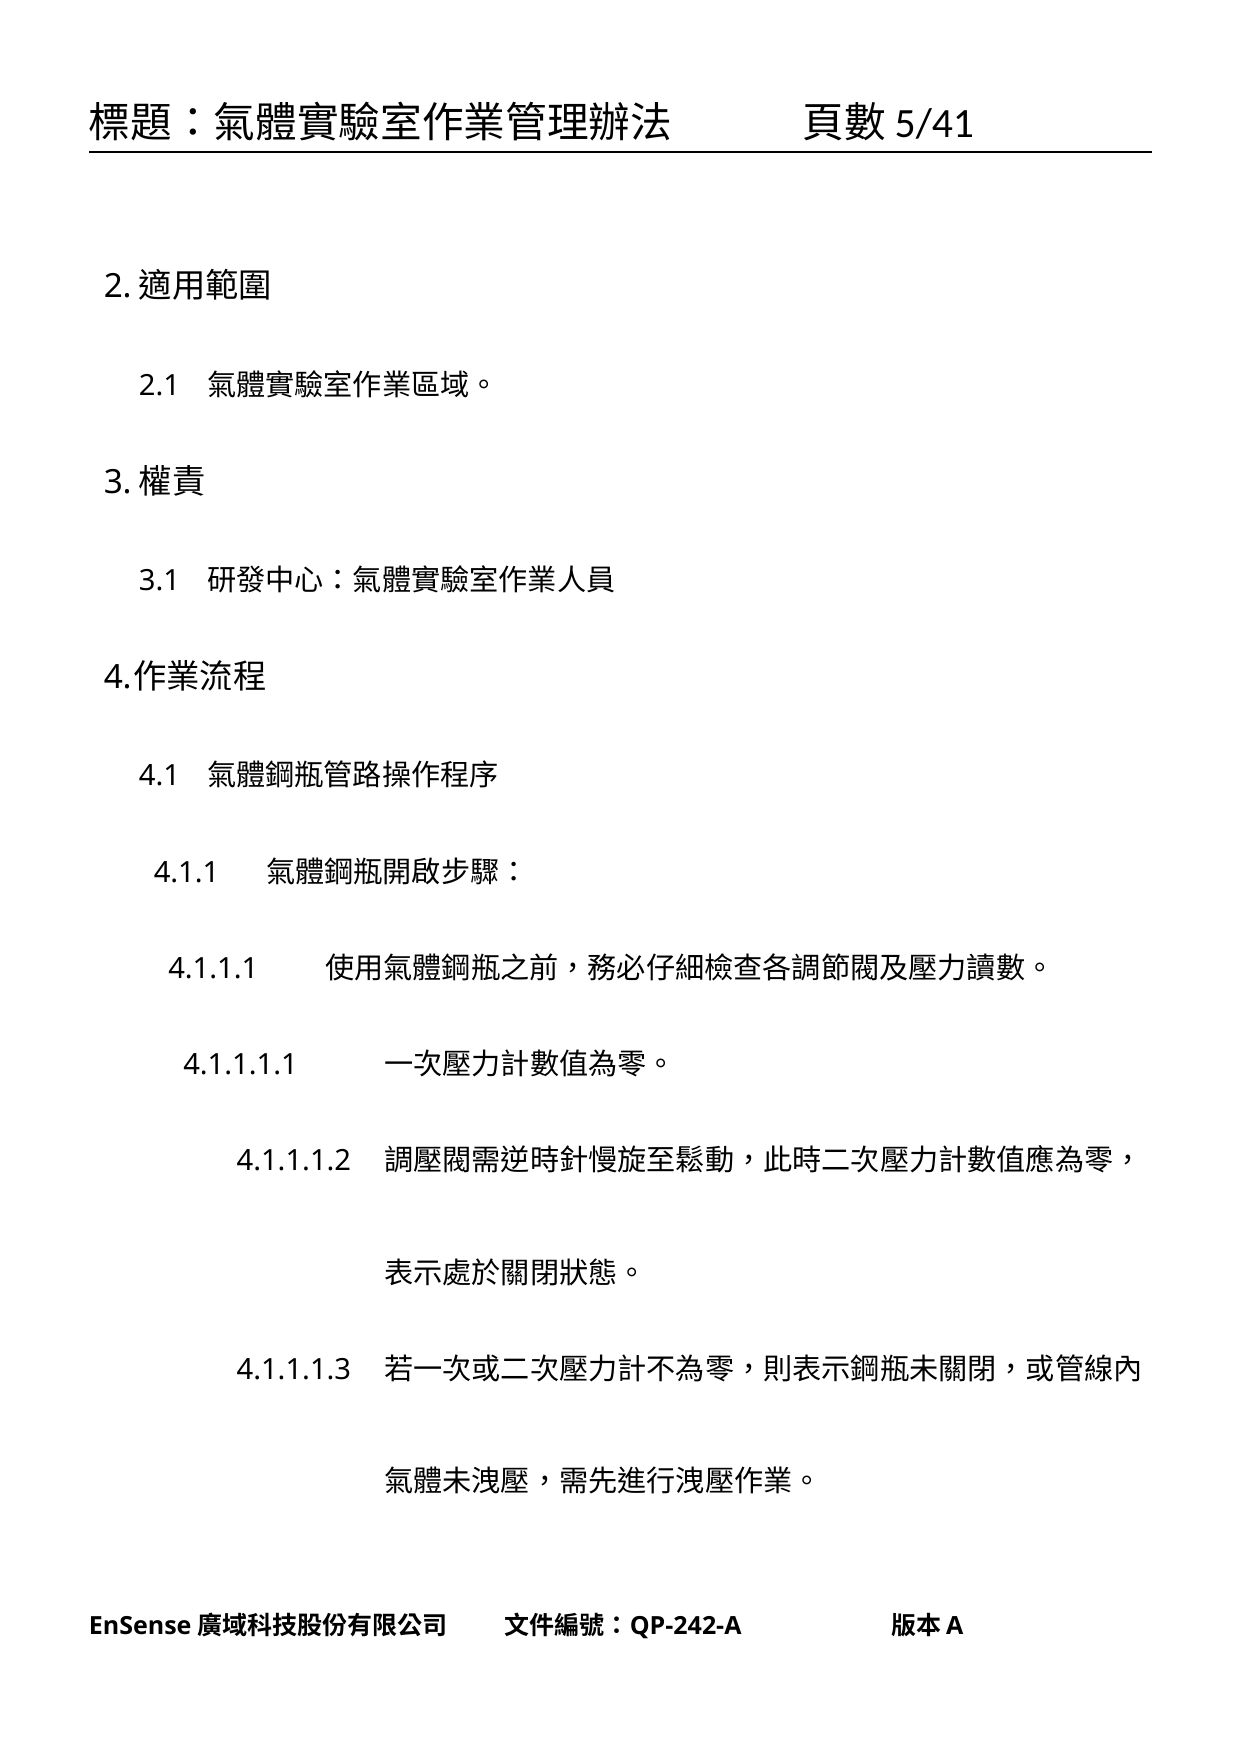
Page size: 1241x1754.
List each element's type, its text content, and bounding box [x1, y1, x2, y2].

list 氣體鋼瓶管路操作程序 [139, 736, 1152, 811]
list 一次壓力計數值為零。 [139, 1024, 1152, 1099]
list 研發中心：氣體實驗室作業人員 [139, 540, 1152, 615]
list 權責 [89, 441, 1152, 516]
list 調壓閥需逆時針慢旋至鬆動，此時二次壓力計數值應為零，表示處於關閉狀態。 [236, 1120, 1152, 1308]
list 氣體鋼瓶開啟步驟： [139, 832, 1152, 907]
list 適用範圍 [89, 246, 1152, 321]
list 使用氣體鋼瓶之前，務必仔細檢查各調節閥及壓力讀數。 [139, 928, 1152, 1003]
list 氣體實驗室作業區域。 [139, 345, 1152, 420]
list 若一次或二次壓力計不為零，則表示鋼瓶未關閉，或管線內氣體未洩壓，需先進行洩壓作業。 [236, 1329, 1152, 1516]
list 作業流程 [103, 637, 1152, 712]
